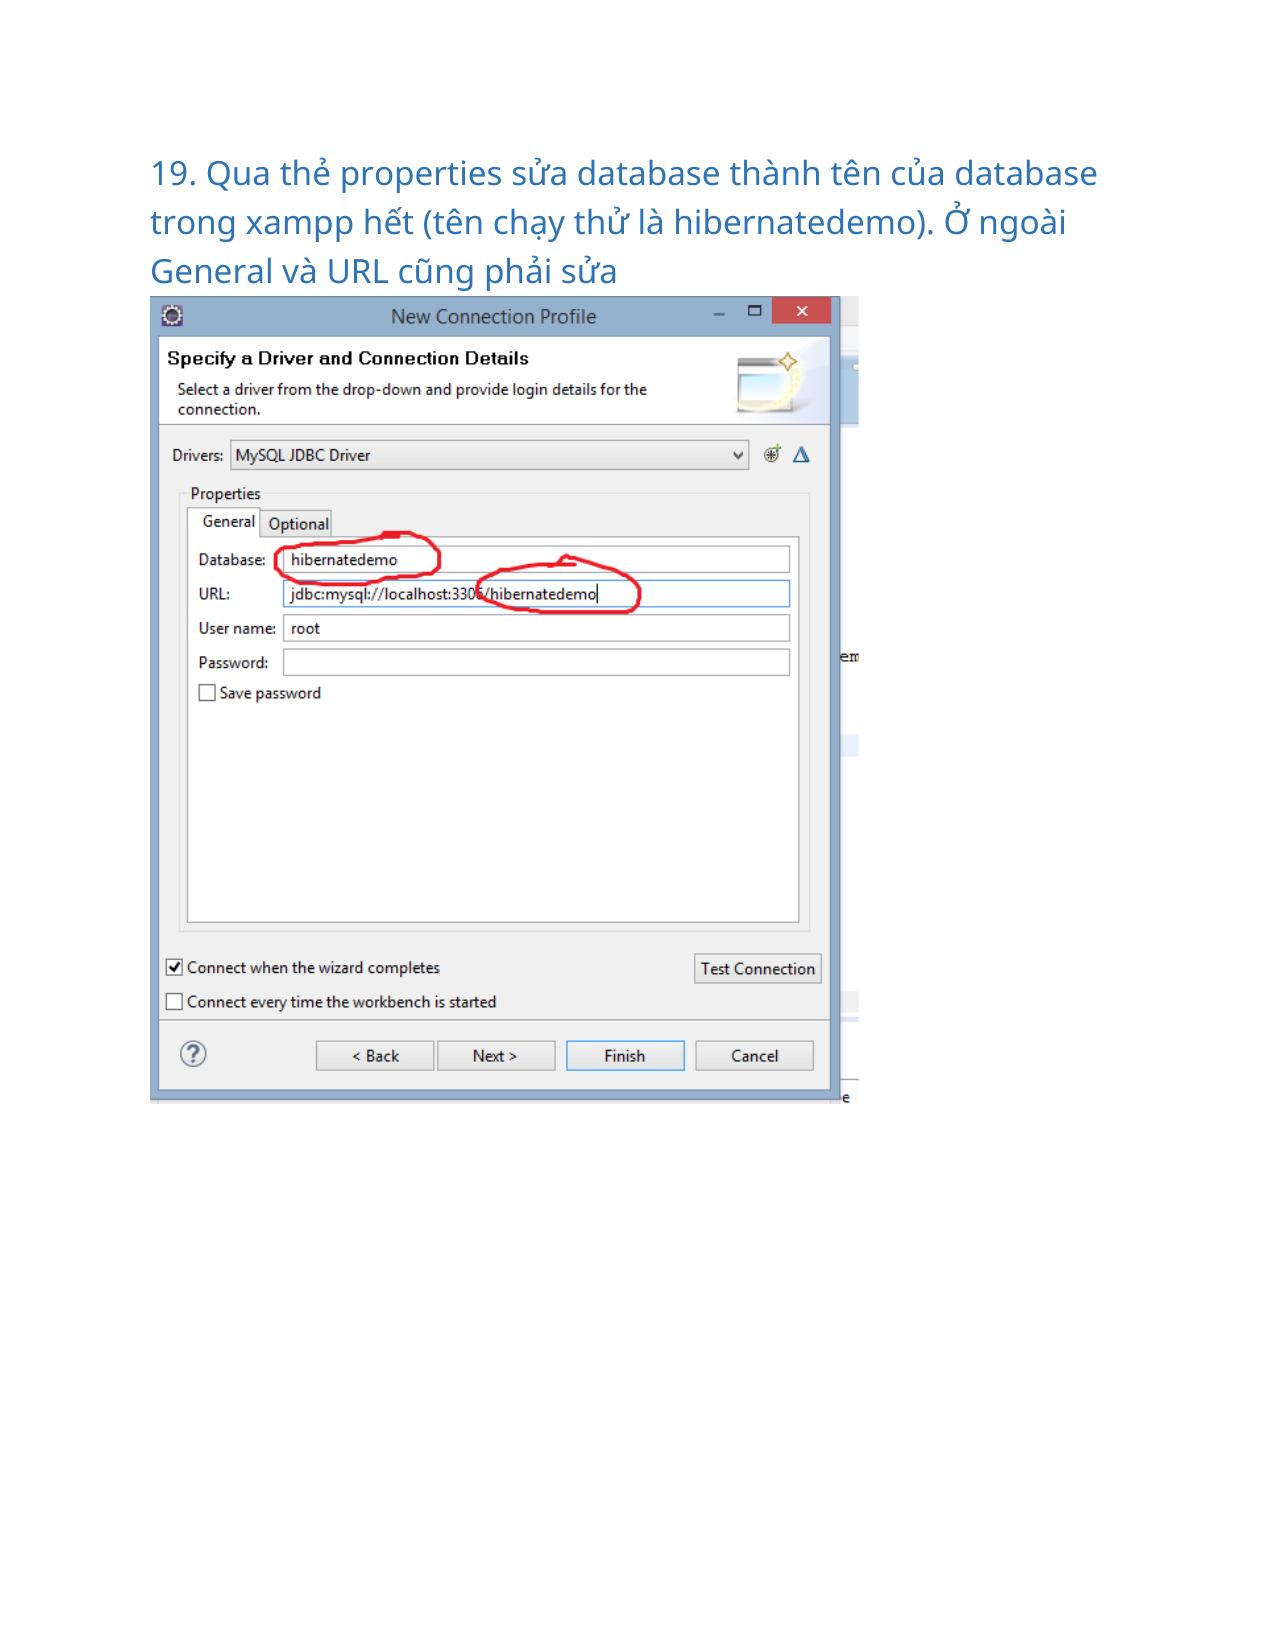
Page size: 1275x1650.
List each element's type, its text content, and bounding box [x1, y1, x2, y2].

picture [150, 296, 859, 1104]
subtitle 19. Qua thẻ properties sửa database thành tên của database trong xampp hết (tên chạy thử là hibernatedemo). Ở ngoài General và URL cũng phải sửa [150, 150, 1125, 293]
